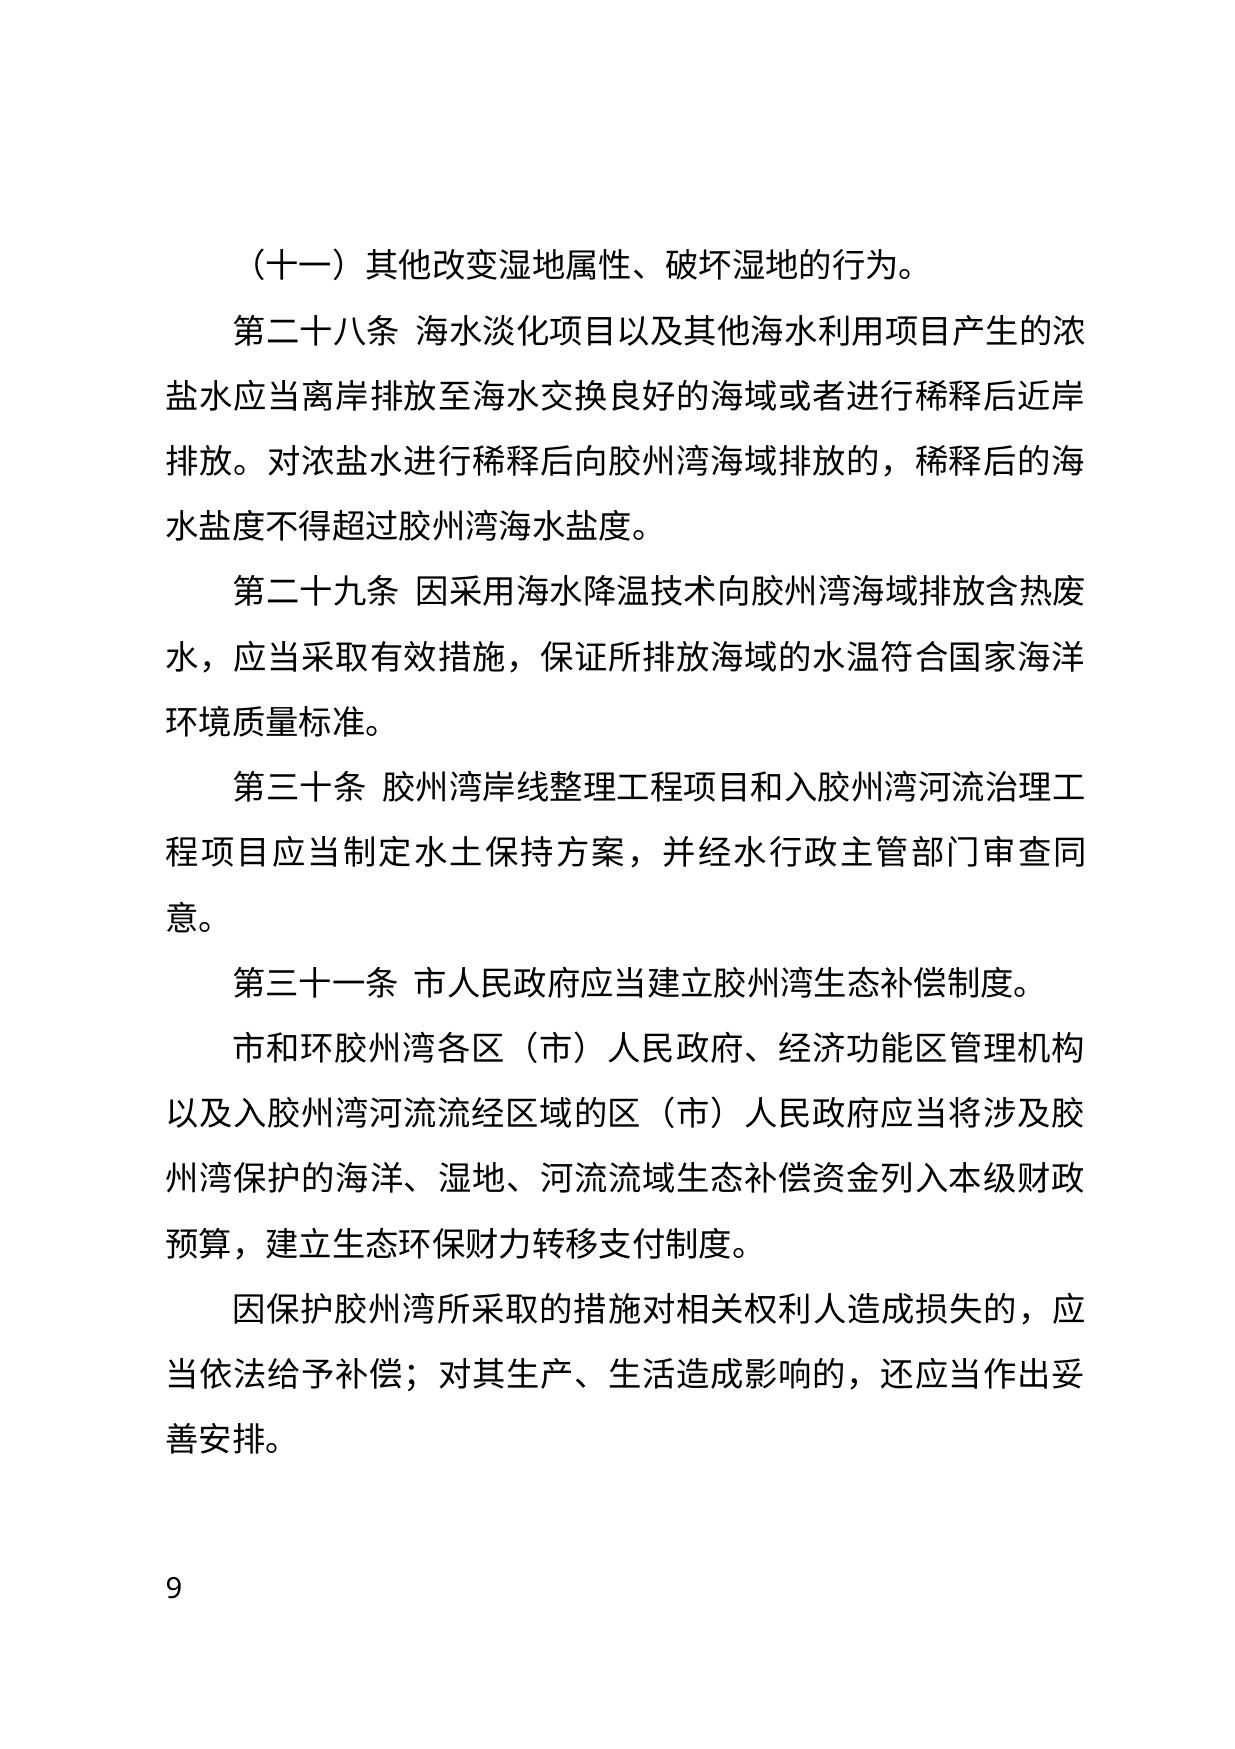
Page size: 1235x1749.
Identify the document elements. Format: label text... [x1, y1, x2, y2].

text 第三十条 胶州湾岸线整理工程项目和入胶州湾河流治理工程项目应当制定水土保持方案，并经水行政主管部门审查同意。 [165, 752, 1087, 948]
text 第二十八条 海水淡化项目以及其他海水利用项目产生的浓盐水应当离岸排放至海水交换良好的海域或者进行稀释后近岸排放。对浓盐水进行稀释后向胶州湾海域排放的，稀释后的海水盐度不得超过胶州湾海水盐度。 [165, 296, 1087, 557]
text 因保护胶州湾所采取的措施对相关权利人造成损失的，应当依法给予补偿；对其生产、生活造成影响的，还应当作出妥善安排。 [165, 1274, 1087, 1470]
text （十一）其他改变湿地属性、破坏湿地的行为。 [165, 231, 1087, 296]
text 第三十一条 市人民政府应当建立胶州湾生态补偿制度。 [165, 948, 1087, 1013]
text 市和环胶州湾各区（市）人民政府、经济功能区管理机构以及入胶州湾河流流经区域的区（市）人民政府应当将涉及胶州湾保护的海洋、湿地、河流流域生态补偿资金列入本级财政预算，建立生态环保财力转移支付制度。 [165, 1013, 1087, 1274]
text 第二十九条 因采用海水降温技术向胶州湾海域排放含热废水，应当采取有效措施，保证所排放海域的水温符合国家海洋环境质量标准。 [165, 557, 1087, 752]
